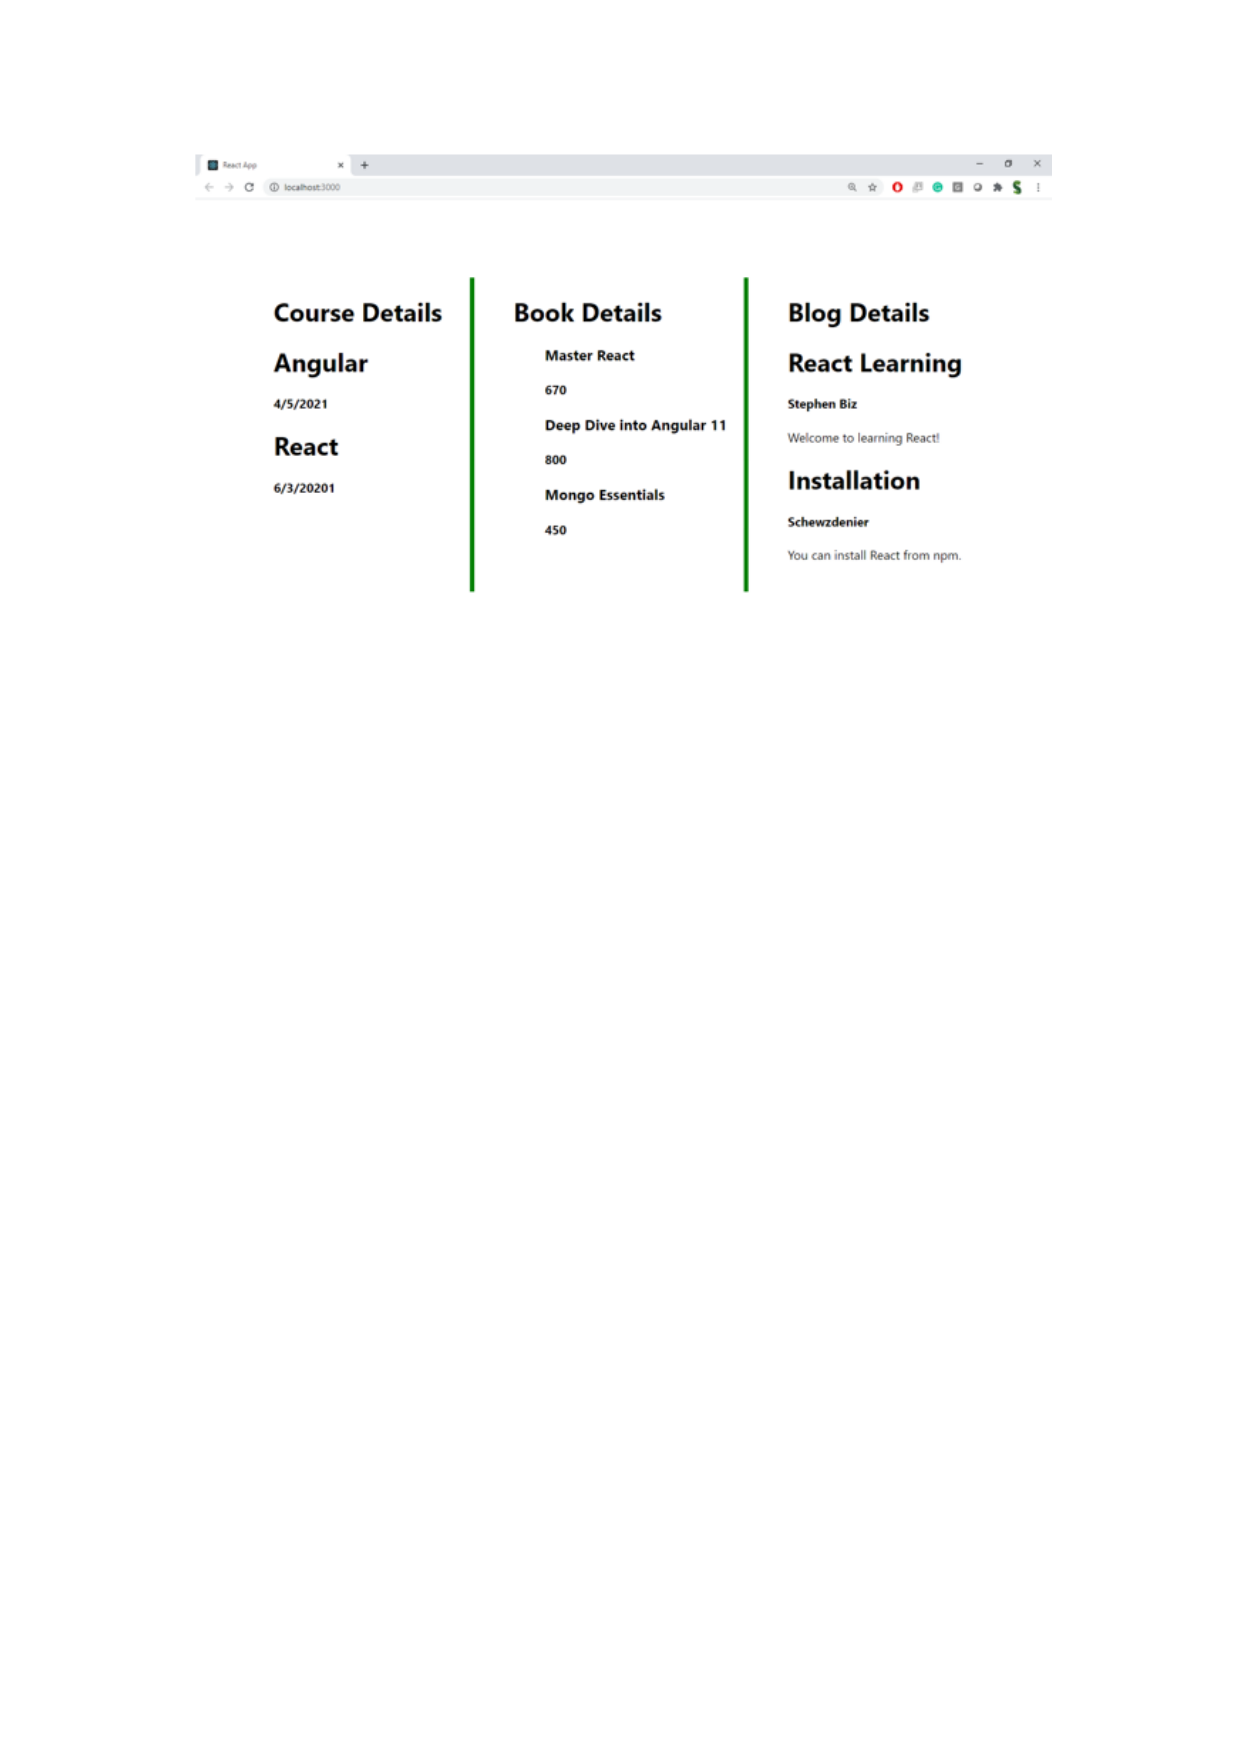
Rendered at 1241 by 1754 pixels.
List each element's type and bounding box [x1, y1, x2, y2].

picture [187, 150, 1052, 610]
